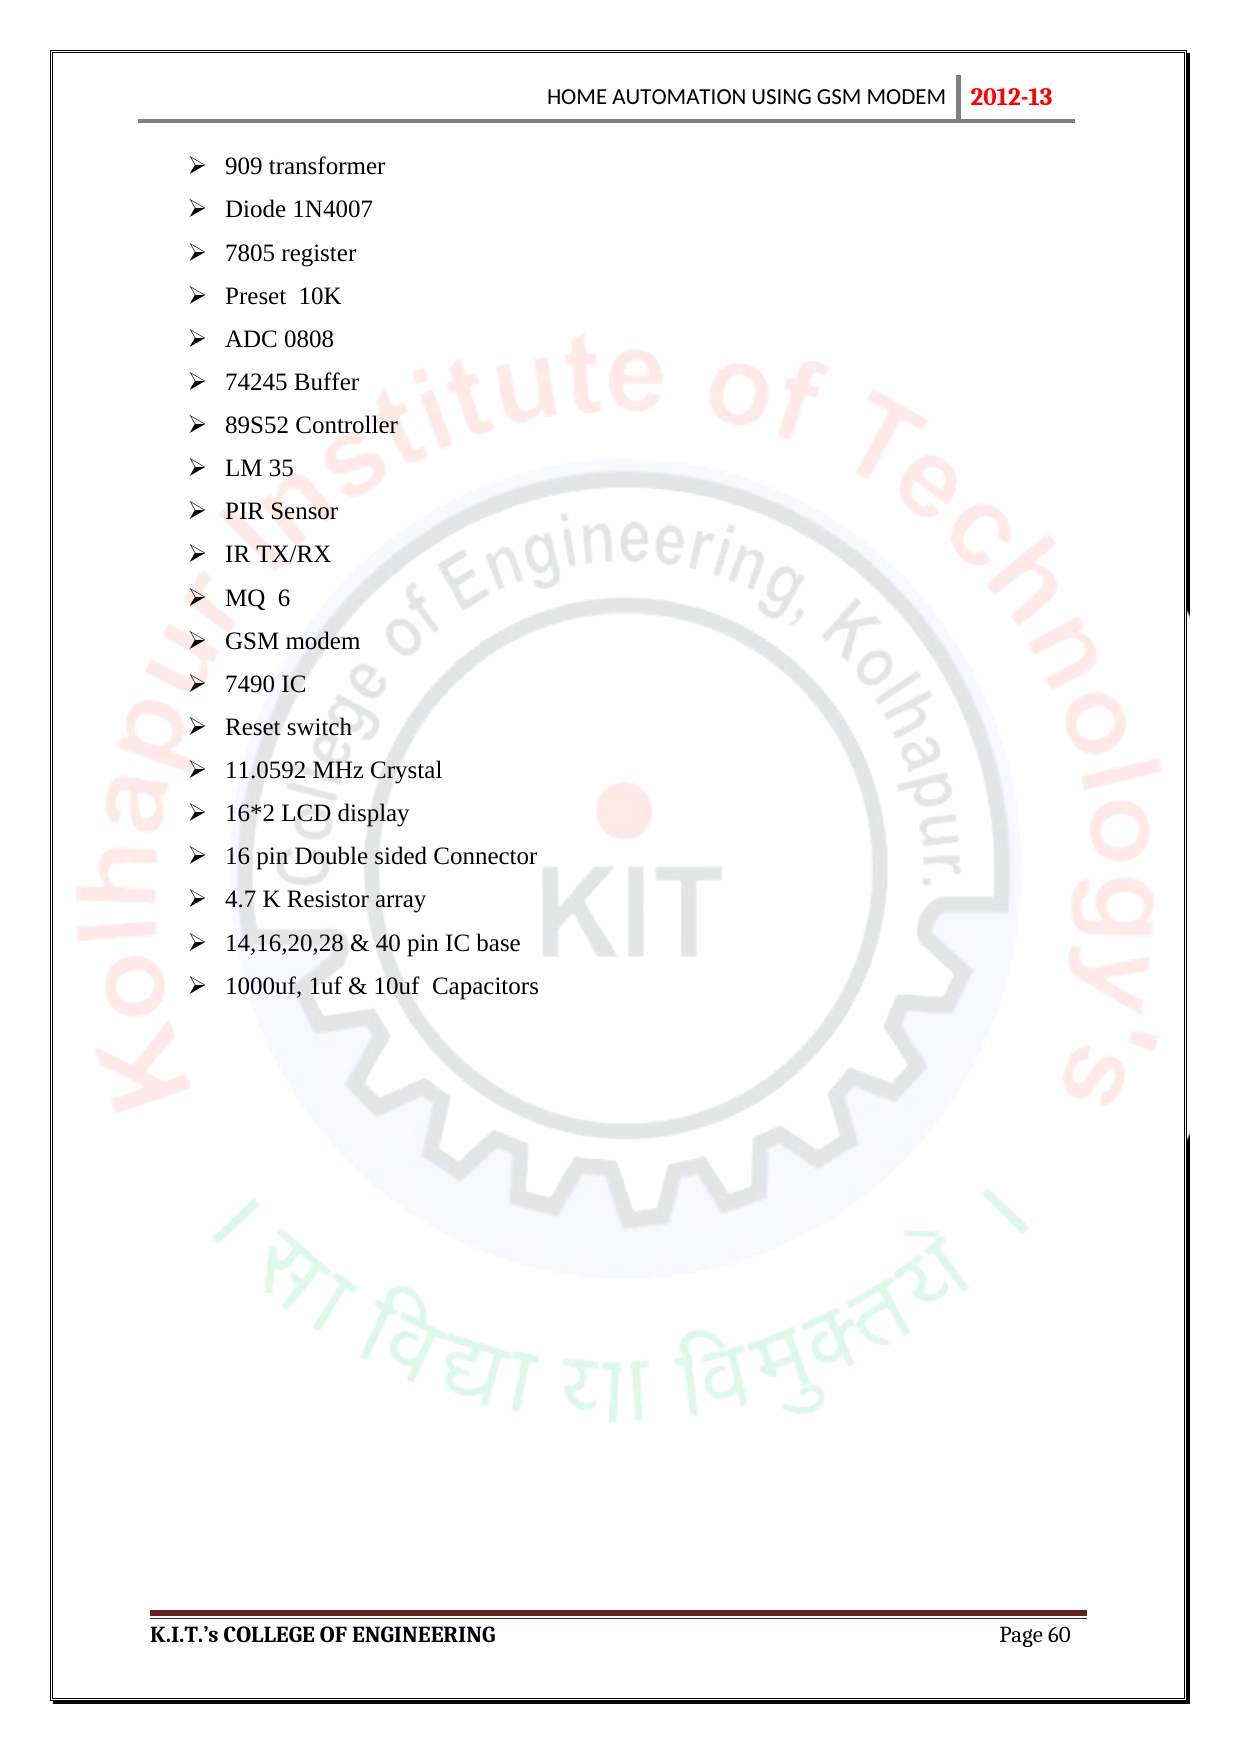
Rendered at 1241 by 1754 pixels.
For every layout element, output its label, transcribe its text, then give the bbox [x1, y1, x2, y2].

list 16 pin Double sided Connector [187, 841, 1087, 870]
list Reset switch [187, 712, 1087, 741]
list 909 transformer [187, 151, 1087, 180]
list 16*2 LCD display [187, 798, 1087, 827]
list IR TX/RX [187, 539, 1087, 568]
list 14,16,20,28 & 40 pin IC base [187, 928, 1087, 956]
list Preset 10K [187, 281, 1087, 309]
list 89S52 Controller [187, 410, 1087, 439]
list MQ 6 [187, 583, 1087, 611]
list 74245 Buffer [187, 367, 1087, 396]
list ADC 0808 [187, 324, 1087, 353]
list Diode 1N4007 [187, 194, 1087, 223]
list 7490 IC [187, 669, 1087, 698]
list 4.7 K Resistor array [187, 884, 1087, 913]
list LM 35 [187, 453, 1087, 482]
list PIR Sensor [187, 496, 1087, 525]
list 1000uf, 1uf & 10uf Capacitors [187, 971, 1087, 999]
list 11.0592 MHz Crystal [187, 755, 1087, 784]
list 7805 register [187, 238, 1087, 266]
list GSM modem [187, 626, 1087, 654]
